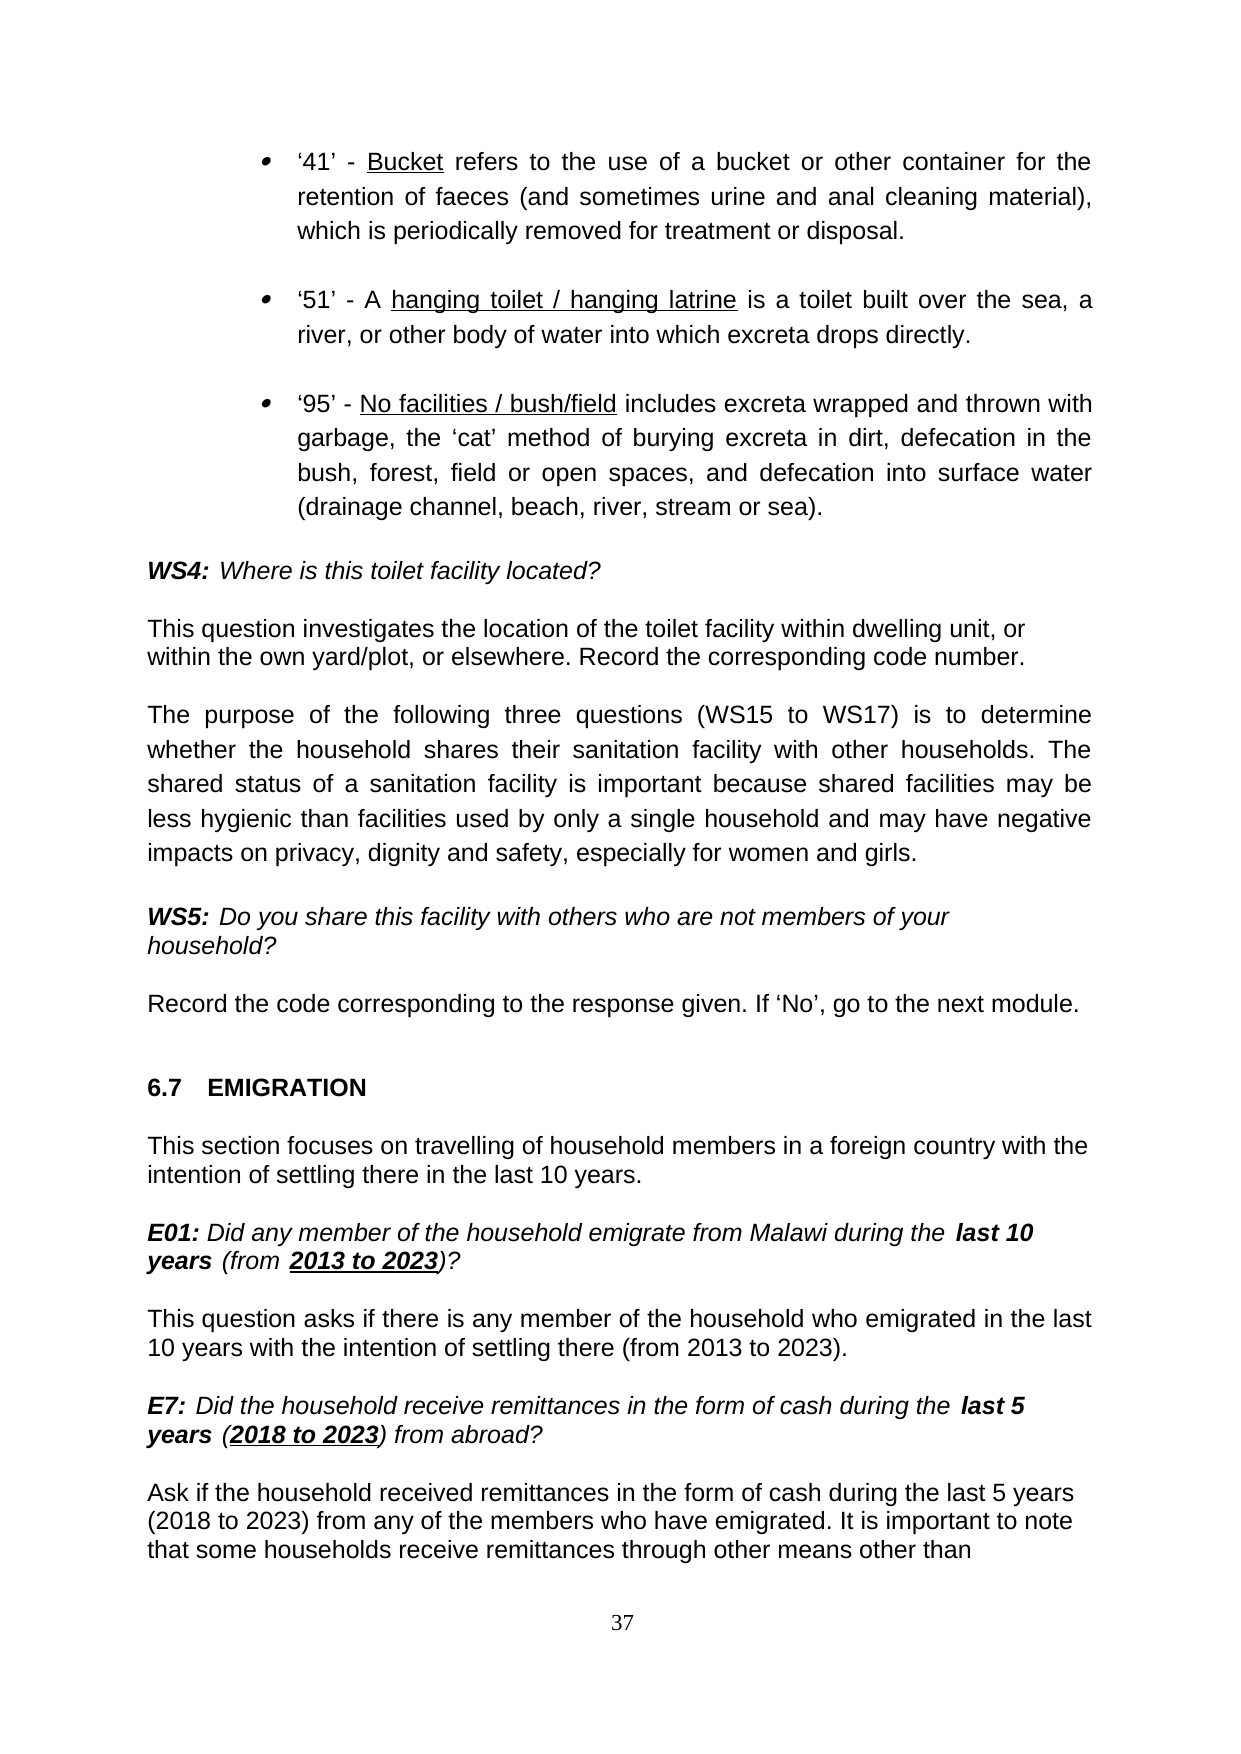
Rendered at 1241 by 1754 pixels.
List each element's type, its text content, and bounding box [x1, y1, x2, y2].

list ‘95’ - No facilities / bush/field includes excreta wrapped and thrown with garbage, the ‘cat’ method of burying excreta in dirt, defecation in the bush, forest, field or open spaces, and defecation into surface water (drainage channel, beach, river, stream or sea). [259, 388, 1093, 521]
text WS5: Do you share this facility with others who are not members of your household? [147, 902, 1093, 959]
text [147, 1478, 1093, 1564]
subtitle EMIGRATION [147, 1073, 1093, 1102]
text This question investigates the location of the toilet facility within dwelling unit, or within the own yard/plot, or elsewhere. Record the corresponding code number. [147, 614, 1093, 671]
text This section focuses on travelling of household members in a foreign country with the intention of settling there in the last 10 years. [147, 1131, 1093, 1188]
text E7: Did the household receive remittances in the form of cash during the last 5 years (2018 to 2023) from abroad? [147, 1391, 1093, 1448]
text This question asks if there is any member of the household who emigrated in the last 10 years with the intention of settling there (from 2013 to 2023). [147, 1304, 1093, 1362]
text The purpose of the following three questions (WS15 to WS17) is to determine whether the household shares their sanitation facility with other households. The shared status of a sanitation facility is important because shared facilities may be less hygienic than facilities used by only a single household and may have negative impacts on privacy, dignity and safety, especially for women and girls. [147, 700, 1093, 867]
list ‘51’ - A hanging toilet / hanging latrine is a toilet built over the sea, a river, or other body of water into which excreta drops directly. [259, 285, 1093, 348]
text E01: Did any member of the household emigrate from Malawi during the last 10 years (from 2013 to 2023)? [147, 1218, 1093, 1275]
text WS4: Where is this toilet facility located? [147, 556, 1093, 584]
list ‘41’ - Bucket refers to the use of a bucket or other container for the retention of faeces (and sometimes urine and anal cleaning material), which is periodically removed for treatment or disposal. [259, 147, 1093, 245]
text Record the code corresponding to the response given. If ‘No’, go to the next module. [147, 988, 1093, 1017]
